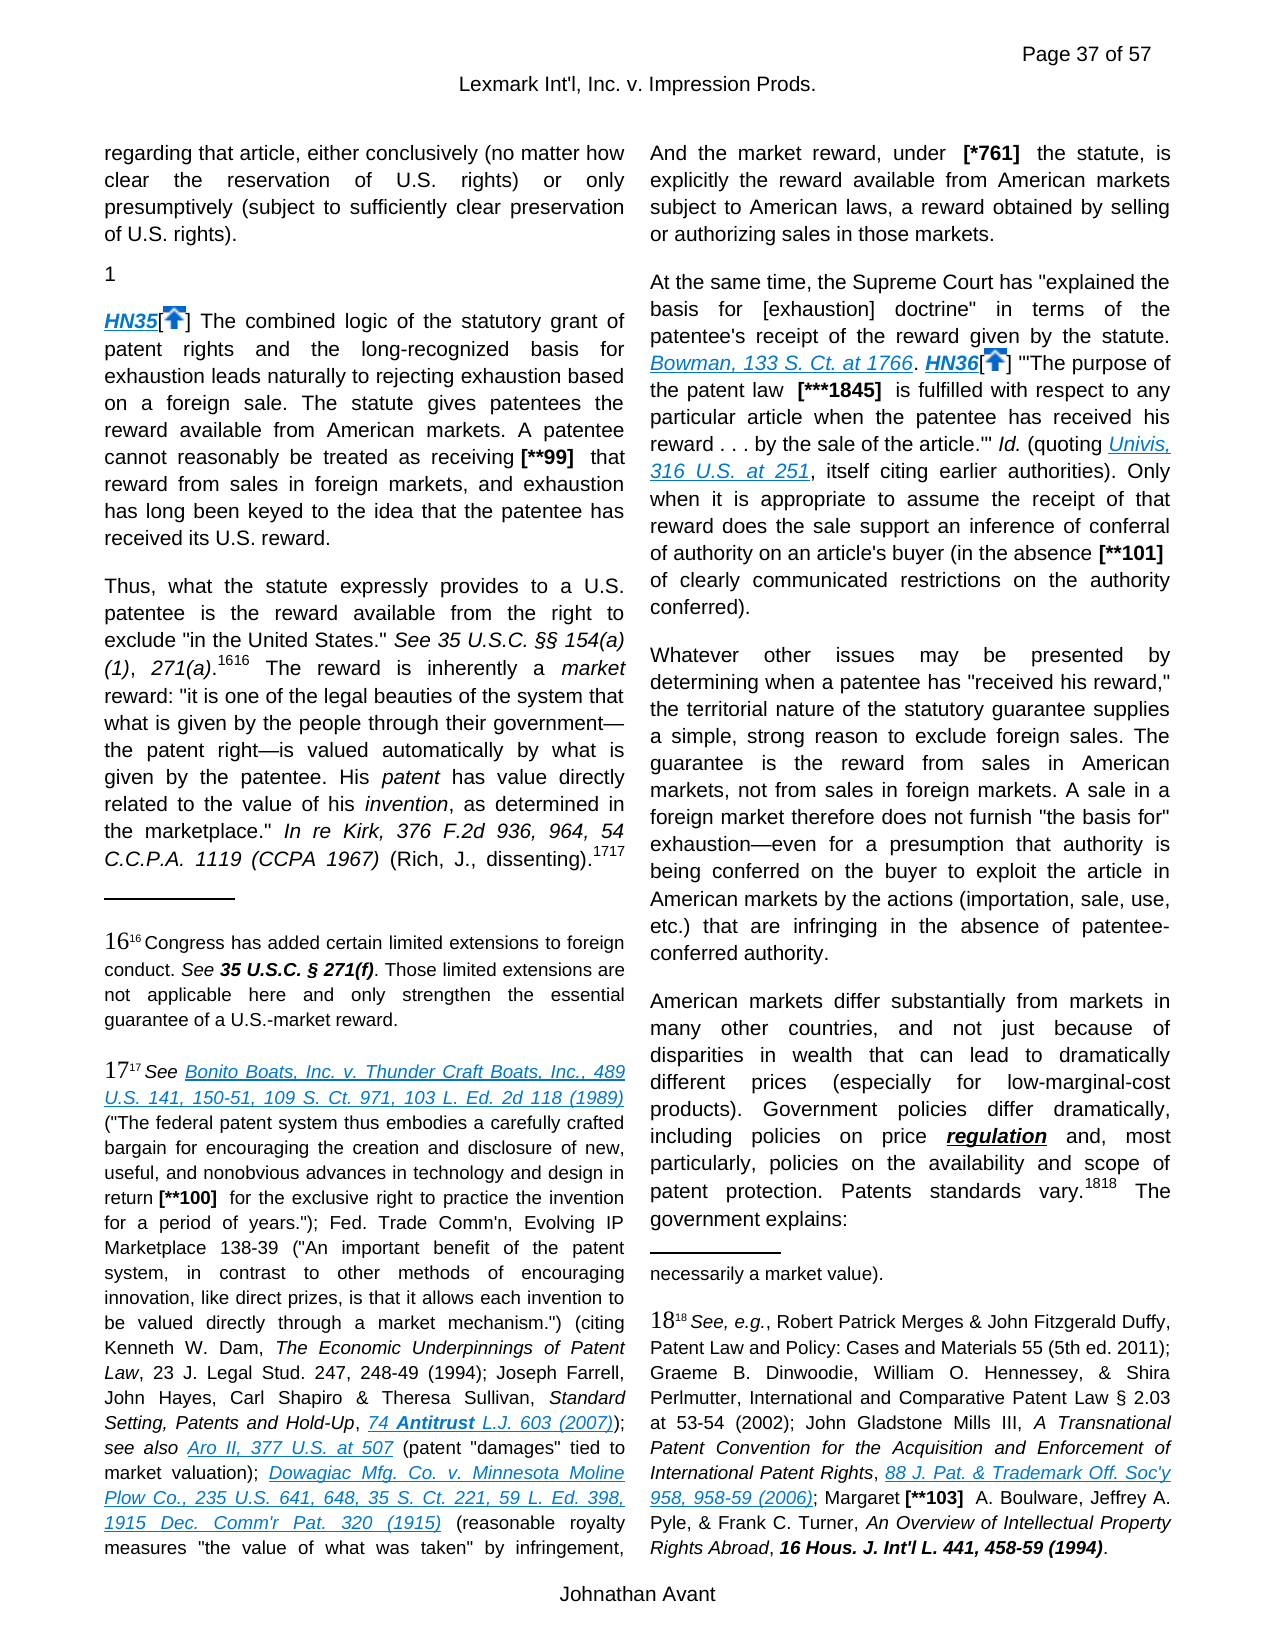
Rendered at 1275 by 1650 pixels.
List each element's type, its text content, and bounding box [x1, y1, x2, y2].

picture [984, 348, 1007, 371]
text HN35[] The combined logic of the statutory grant of patent rights and the long-recognized basis for exhaustion leads naturally to rejecting exhaustion based on a foreign sale. The statute gives patentees the reward available from American markets. A patentee cannot reasonably be treated as receiving [**99] that reward from sales in foreign markets, and exhaustion has long been keyed to the idea that the patentee has received its U.S. reward. [104, 306, 625, 550]
text Thus, what the statute expressly provides to a U.S. patentee is the reward available from the right to exclude "in the United States." See 35 U.S.C. §§ 154(a)(1), 271(a).16 The reward is inherently a market reward: "it is one of the legal beauties of the system that what is given by the people through their government—the patent right—is valued automatically by what is given by the patentee. His patent has value directly related to the value of his invention, as determined in the marketplace." In re Kirk, 376 F.2d 936, 964, 54 C.C.P.A. 1119 (CCPA 1967) (Rich, J., dissenting).17 And the market reward, under [*761] the statute, is explicitly the reward available from American markets subject to American laws, a reward obtained by selling or authorizing sales in those markets. [104, 571, 625, 872]
text 1 [104, 258, 625, 285]
text Thus, what the statute expressly provides to a U.S. patentee is the reward available from the right to exclude "in the United States." See 35 U.S.C. §§ 154(a)(1), 271(a).16 The reward is inherently a market reward: "it is one of the legal beauties of the system that what is given by the people through their government—the patent right—is valued automatically by what is given by the patentee. His patent has value directly related to the value of his invention, as determined in the marketplace." In re Kirk, 376 F.2d 936, 964, 54 C.C.P.A. 1119 (CCPA 1967) (Rich, J., dissenting).17 And the market reward, under [*761] the statute, is explicitly the reward available from American markets subject to American laws, a reward obtained by selling or authorizing sales in those markets. [650, 137, 1171, 246]
text Whatever other issues may be presented by determining when a patentee has "received his reward," the territorial nature of the statutory guarantee supplies a simple, strong reason to exclude foreign sales. The guarantee is the reward from sales in American markets, not from sales in foreign markets. A sale in a foreign market therefore does not furnish "the basis for" exhaustion—even for a presumption that authority is being conferred on the buyer to exploit the article in American markets by the actions (importation, sale, use, etc.) that are infringing in the absence of patentee-conferred authority. [650, 639, 1171, 964]
text American markets differ substantially from markets in many other countries, and not just because of disparities in wealth that can lead to dramatically different prices (especially for low-marginal-cost products). Government policies differ dramatically, including policies on price regulation and, most particularly, policies on the availability and scope of patent protection. Patents standards vary.18 The government explains: [650, 985, 1171, 1231]
text At the same time, the Supreme Court has "explained the basis for [exhaustion] doctrine" in terms of the patentee's receipt of the reward given by the statute. Bowman, 133 S. Ct. at 1766. HN36[] "'The purpose of the patent law [***1845] is fulfilled with respect to any particular article when the patentee has received his reward . . . by the sale of the article.'" Id. (quoting Univis, 316 U.S. at 251, itself citing earlier authorities). Only when it is appropriate to assume the receipt of that reward does the sale support an inference of conferral of authority on an article's buyer (in the absence [**101] of clearly communicated restrictions on the authority conferred). [650, 267, 1171, 619]
picture [163, 306, 186, 329]
